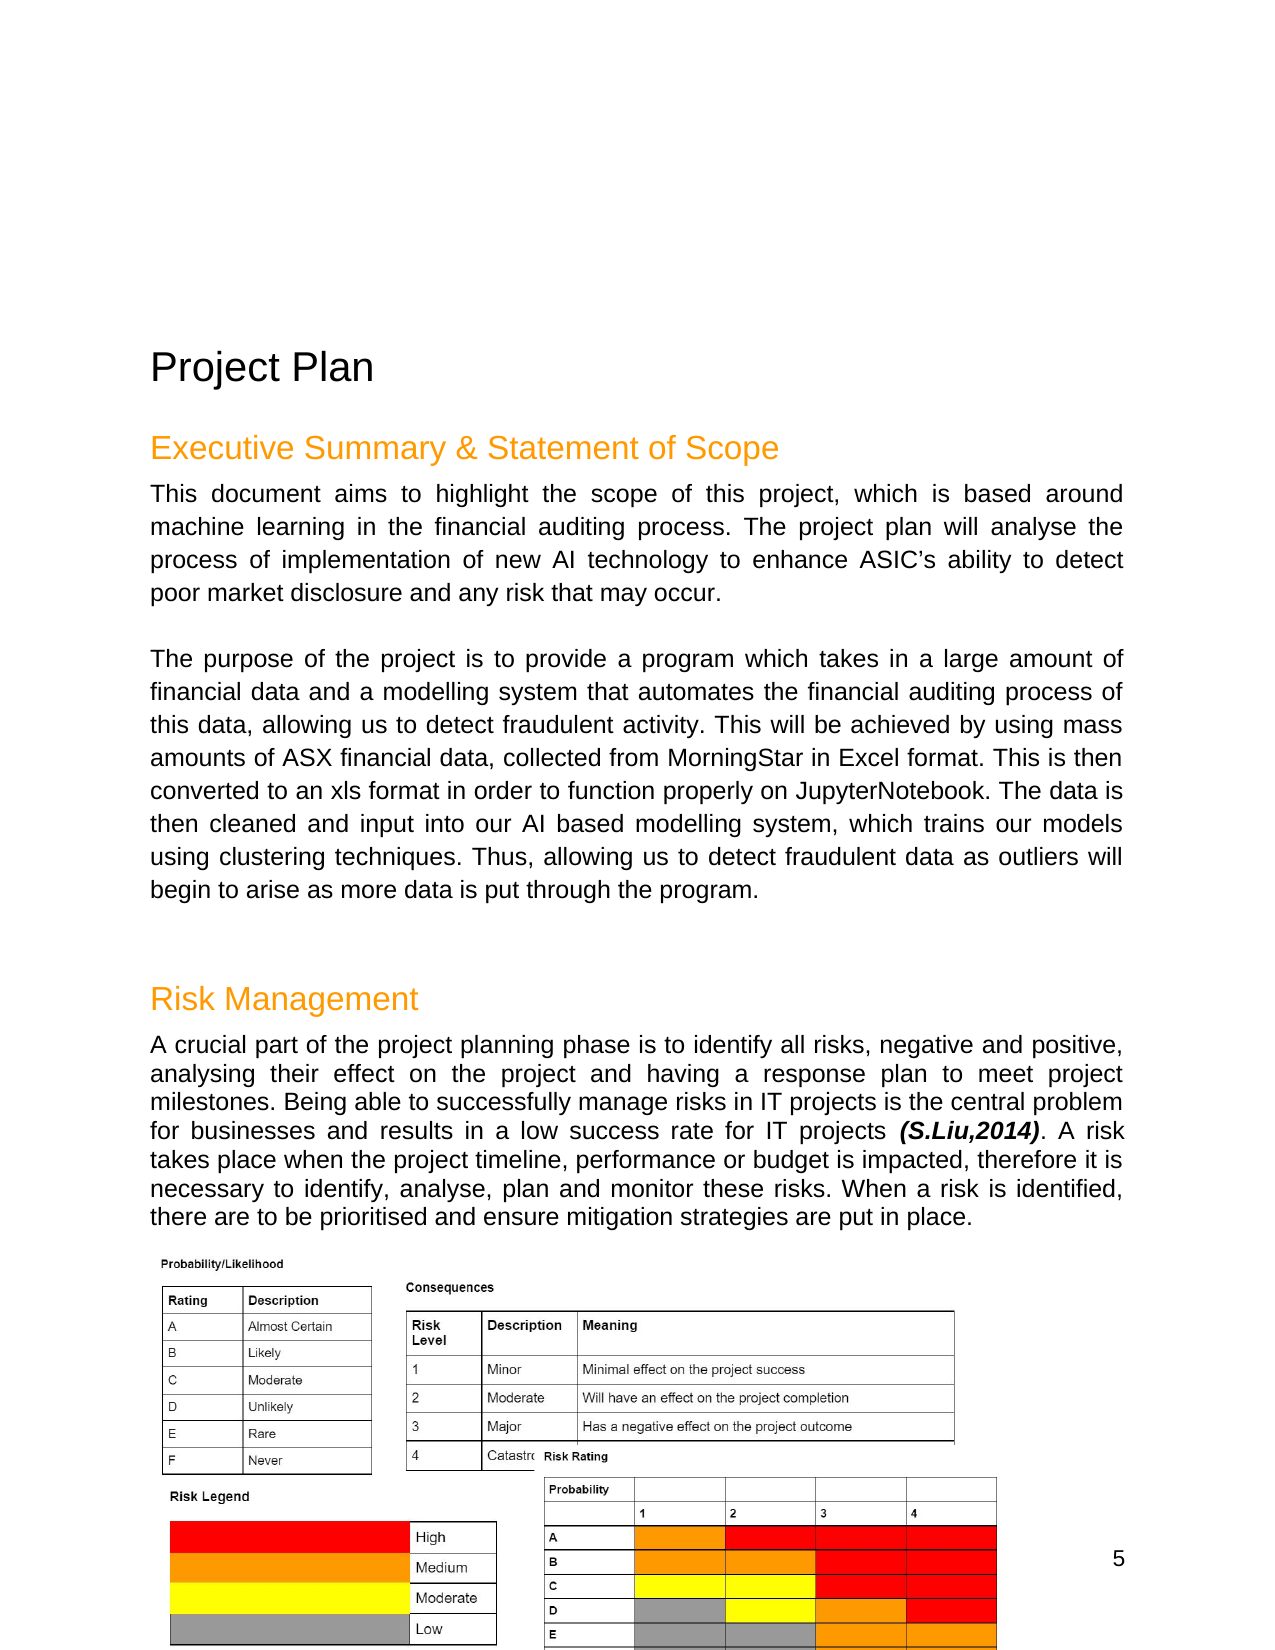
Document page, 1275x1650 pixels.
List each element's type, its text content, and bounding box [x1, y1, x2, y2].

text The purpose of the project is to provide a program which takes in a large amount of financial data and a modelling system that automates the financial auditing process of this data, allowing us to detect fraudulent activity. This will be achieved by using mass amounts of ASX financial data, collected from MorningStar in Excel format. This is then converted to an xls format in order to function properly on JupyterNotebook. The data is then cleaned and input into our AI based modelling system, which trains our models using clustering techniques. Thus, allowing us to detect fraudulent data as outliers will begin to arise as more data is put through the program. [150, 644, 1125, 904]
text This document aims to highlight the scope of this project, which is based around machine learning in the financial auditing process. The project plan will analyse the process of implementation of new AI technology to enhance ASIC’s ability to detect poor market disclosure and any risk that may occur. [150, 479, 1125, 607]
subtitle Risk Management [150, 979, 1125, 1017]
subtitle Executive Summary & Statement of Scope [150, 428, 1125, 467]
picture [150, 1256, 1009, 1650]
text A crucial part of the project planning phase is to identify all risks, negative and positive, analysing their effect on the project and having a response plan to meet project milestones. Being able to successfully manage risks in IT projects is the central problem for businesses and results in a low success rate for IT projects (S.Liu,2014). A risk takes place when the project timeline, performance or budget is impacted, therefore it is necessary to identify, analyse, plan and monitor these risks. When a risk is identified, there are to be prioritised and ensure mitigation strategies are put in place. [150, 1030, 1125, 1231]
subtitle Project Plan [150, 343, 1125, 391]
